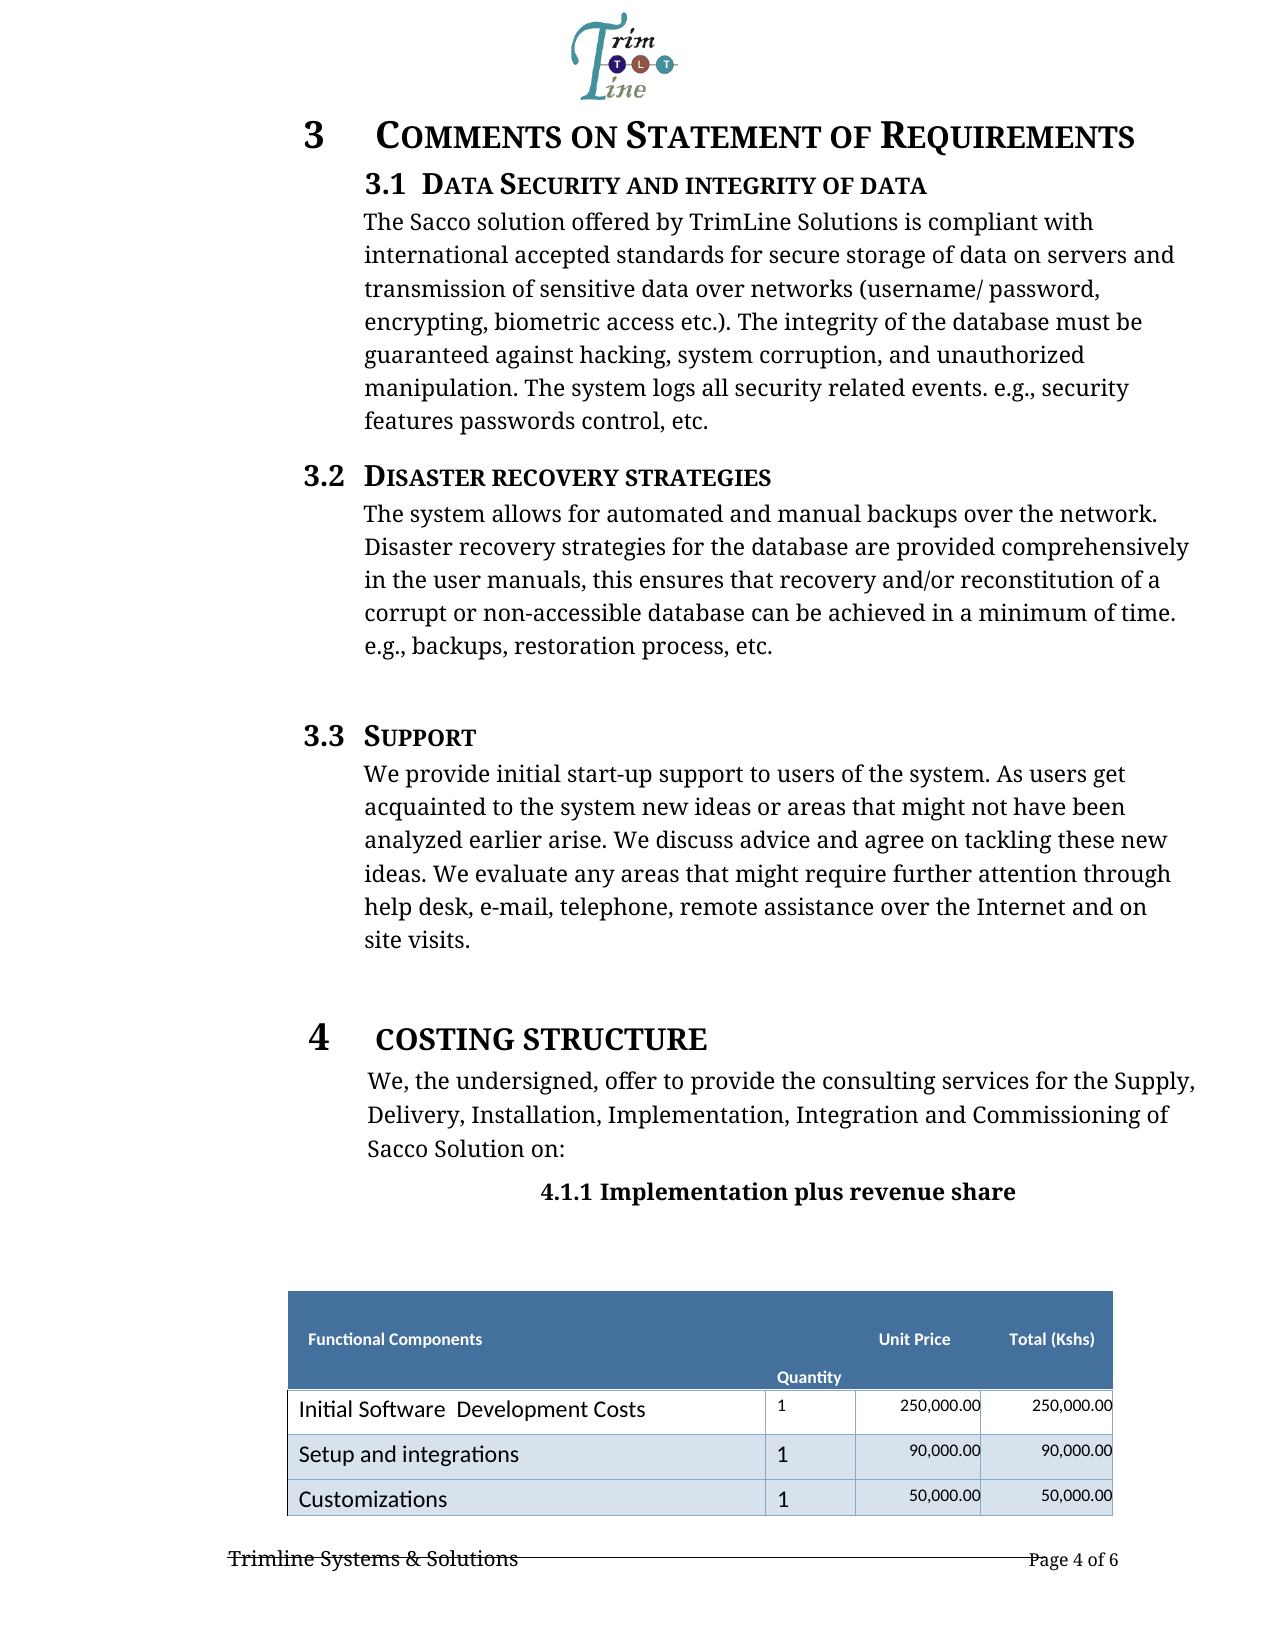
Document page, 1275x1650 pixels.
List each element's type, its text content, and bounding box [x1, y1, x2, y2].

text The system allows for automated and manual backups over the network. Disaster recovery strategies for the database are provided comprehensively in the user manuals, this ensures that recovery and/or reconstitution of a corrupt or non-accessible database can be achieved in a minimum of time. e.g., backups, restoration process, etc. [363, 498, 1191, 661]
subtitle SUPPORT [303, 715, 1200, 755]
table_cell 250,000.00 [981, 1391, 1112, 1434]
subtitle DISASTER RECOVERY STRATEGIES [303, 455, 1200, 494]
table_cell Customizations [288, 1480, 765, 1515]
subtitle COSTING STRUCTURE [308, 1010, 1200, 1061]
table_cell 1 [766, 1391, 855, 1434]
table_header Total (Kshs) [981, 1291, 1113, 1389]
text We, the undersigned, offer to provide the consulting services for the Supply, Delivery, Installation, Implementation, Integration and Commissioning of Sacco Solution on: [367, 1065, 1200, 1164]
table_header Functional Components [288, 1291, 765, 1389]
table_header Unit Price [855, 1291, 981, 1389]
table_cell 50,000.00 [981, 1480, 1112, 1515]
picture [564, 12, 678, 100]
text The Sacco solution offered by TrimLine Solutions is compliant with international accepted standards for secure storage of data on servers and transmission of sensitive data over networks (username/ password, encrypting, biometric access etc.). The integrity of the database must be guaranteed against hacking, system corruption, and unauthorized manipulation. The system logs all security related events. e.g., security features passwords control, etc. [363, 206, 1191, 436]
table_cell 50,000.00 [856, 1480, 980, 1515]
table_cell Initial Software Development Costs [288, 1391, 765, 1434]
table_cell 90,000.00 [856, 1435, 980, 1479]
table_cell 90,000.00 [981, 1435, 1112, 1479]
table_cell 1 [766, 1480, 855, 1515]
table_cell 1 [766, 1435, 855, 1479]
table_header Quantity [765, 1291, 855, 1389]
subtitle DATA SECURITY AND INTEGRITY OF DATA [365, 163, 1200, 203]
table_cell 250,000.00 [856, 1391, 980, 1434]
table_cell Setup and integrations [288, 1435, 765, 1479]
subtitle Implementation plus revenue share [306, 1176, 1200, 1208]
subtitle COMMENTS ON STATEMENT OF REQUIREMENTS [303, 108, 1200, 159]
text We provide initial start-up support to users of the system. As users get acquainted to the system new ideas or areas that might not have been analyzed earlier arise. We discuss advice and agree on tackling these new ideas. We evaluate any areas that might require further attention through help desk, e-mail, telephone, remote assistance over the Internet and on site visits. [363, 758, 1191, 955]
